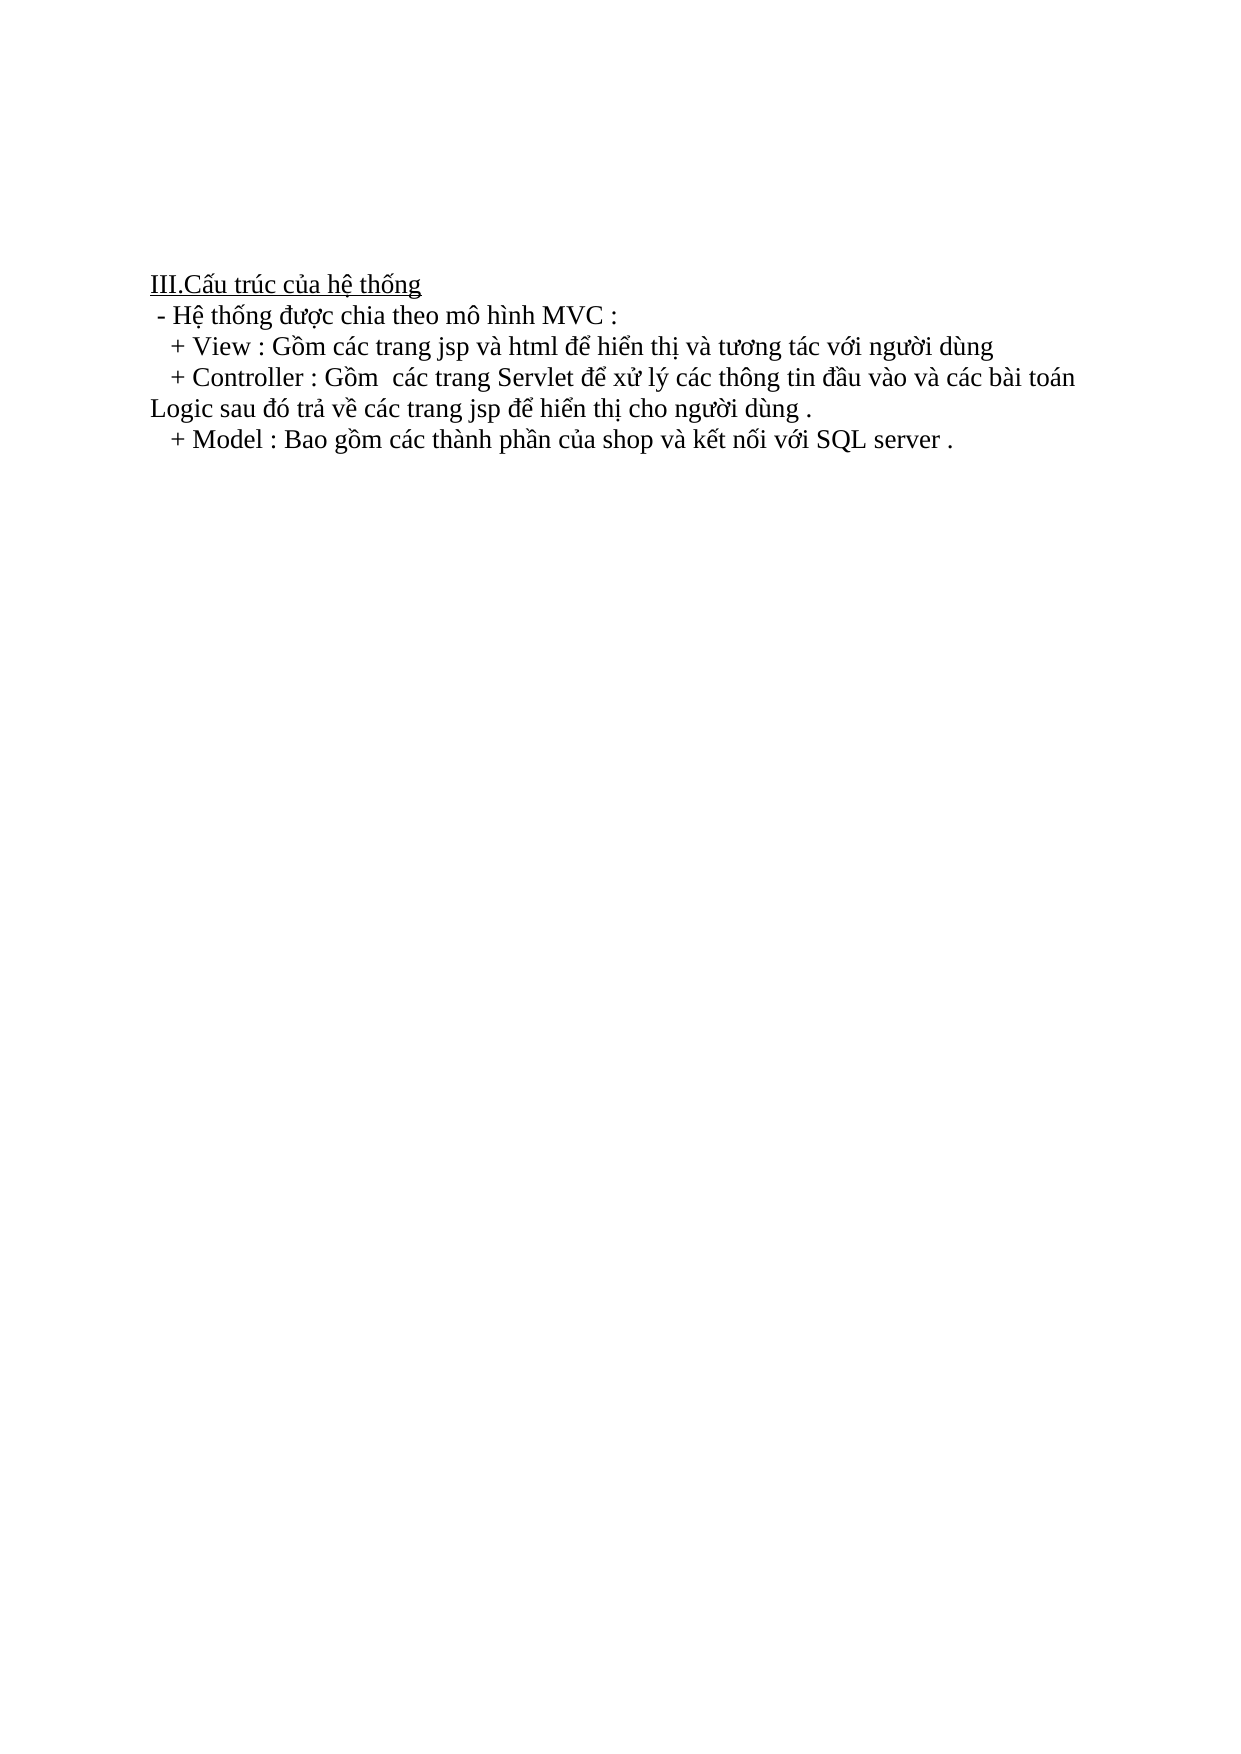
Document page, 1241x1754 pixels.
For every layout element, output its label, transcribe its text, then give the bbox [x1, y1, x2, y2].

text III.Cấu trúc của hệ thống - Hệ thống được chia theo mô hình MVC : + View : Gồm các trang jsp và html để hiển thị và tương tác với người dùng + Controller : Gồm các trang Servlet để xử lý các thông tin đầu vào và các bài toán Logic sau đó trả về các trang jsp để hiển thị cho người dùng . + Model : Bao gồm các thành phần của shop và kết nối với SQL server . [150, 268, 1090, 455]
